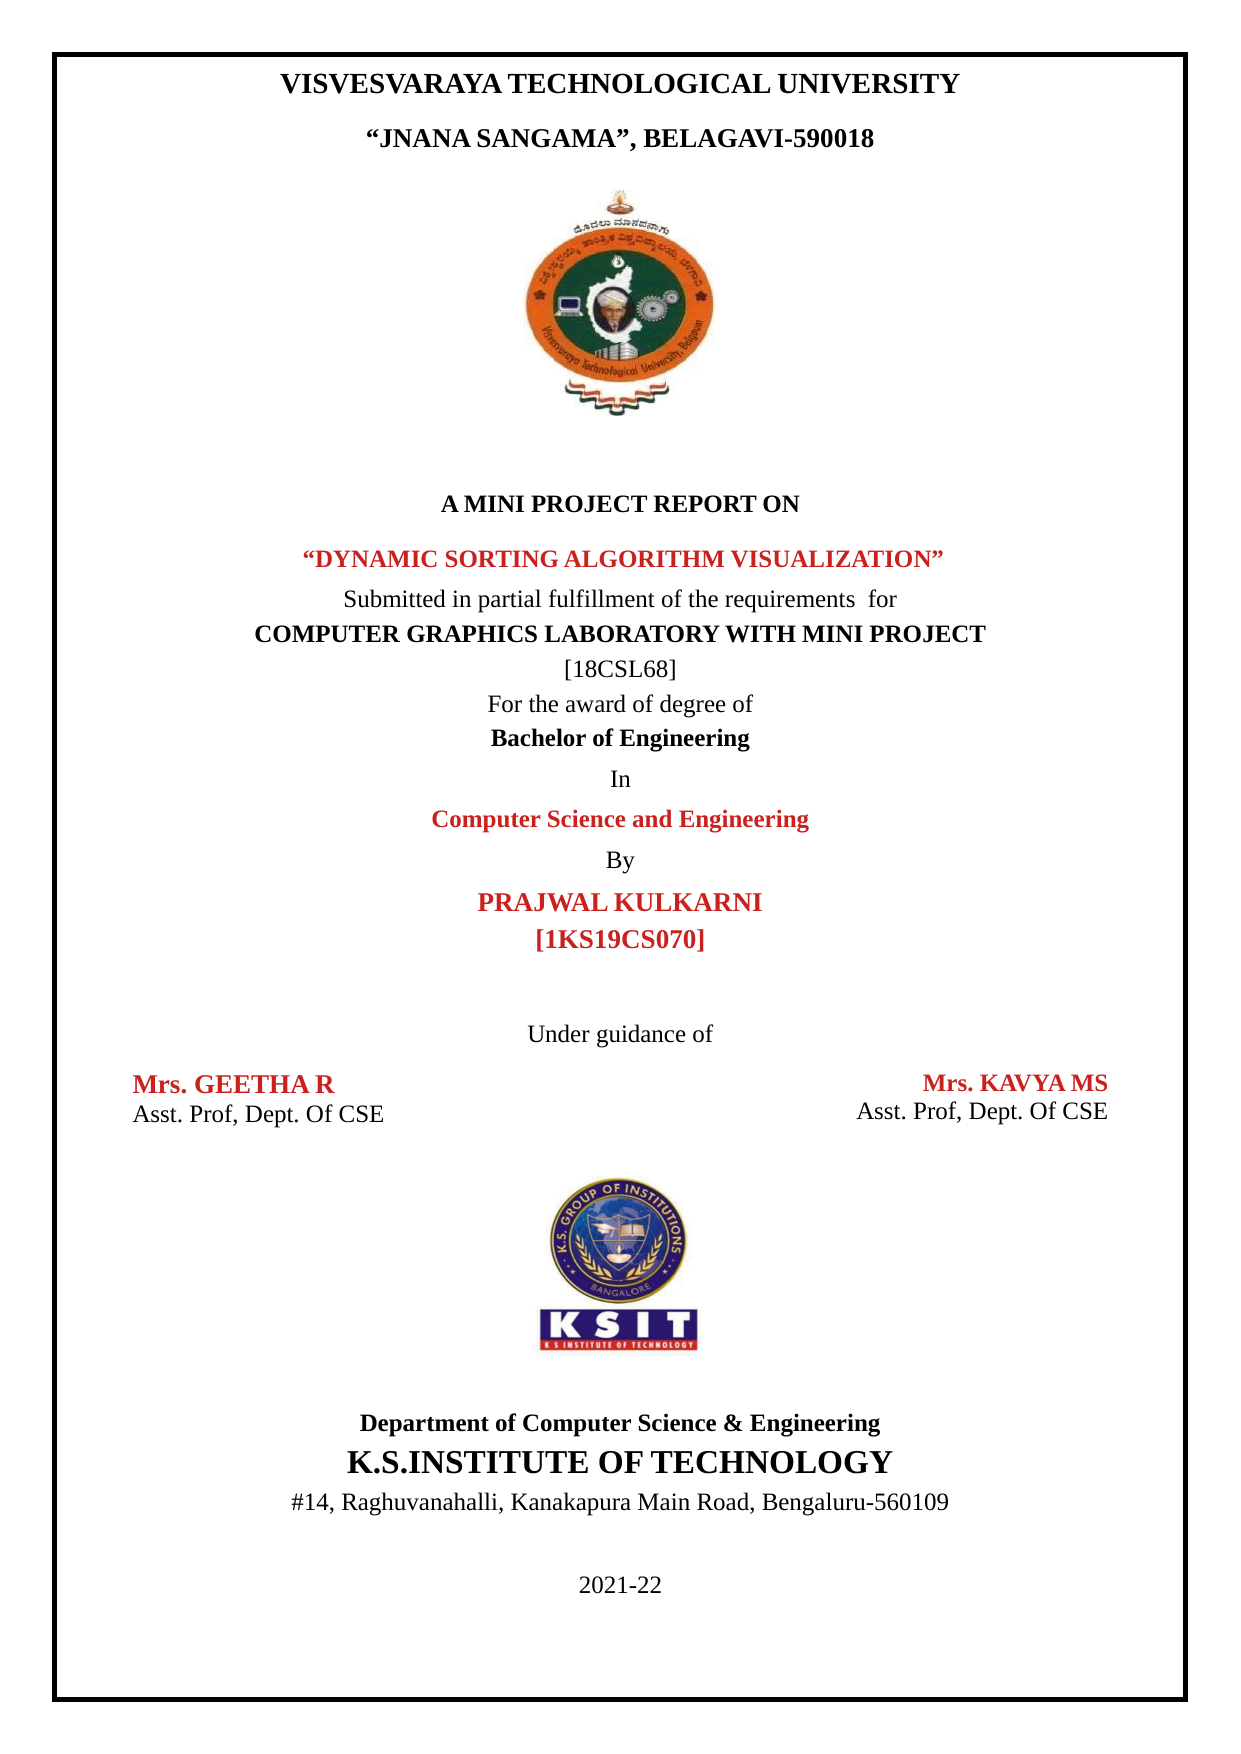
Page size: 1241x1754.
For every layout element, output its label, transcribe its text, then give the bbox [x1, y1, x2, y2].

picture [523, 190, 717, 416]
text Under guidance of [132, 1019, 1108, 1047]
text 2021-22 [132, 1571, 1108, 1599]
table_header Mrs. KAVYA MS Asst. Prof, Dept. Of CSE [620, 1068, 1108, 1128]
text In [132, 764, 1108, 793]
text For the award of degree of [132, 689, 1108, 717]
text COMPUTER GRAPHICS LABORATORY WITH MINI PROJECT [132, 619, 1108, 648]
text A MINI PROJECT REPORT ON [132, 169, 1108, 518]
text [1KS19CS070] [132, 923, 1108, 954]
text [132, 1487, 1108, 1516]
text PRAJWAL KULKARNI [132, 886, 1108, 917]
table_header Mrs. GEETHA R Asst. Prof, Dept. Of CSE [132, 1068, 620, 1128]
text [132, 1177, 1108, 1437]
text By [132, 845, 1108, 874]
text “DYNAMIC SORTING ALGORITHM VISUALIZATION” [132, 544, 1108, 573]
text Bachelor of Engineering [132, 723, 1108, 752]
text Computer Science and Engineering [132, 804, 1108, 833]
text “JNANA SANGAMA”, BELAGAVI-590018 [132, 122, 1108, 153]
picture [502, 1170, 738, 1359]
text Submitted in partial fulfillment of the requirements for [132, 584, 1108, 613]
text [18CSL68] [132, 654, 1108, 683]
text K.S.INSTITUTE OF TECHNOLOGY [132, 1442, 1108, 1481]
text VISVESVARAYA TECHNOLOGICAL UNIVERSITY [132, 66, 1108, 100]
